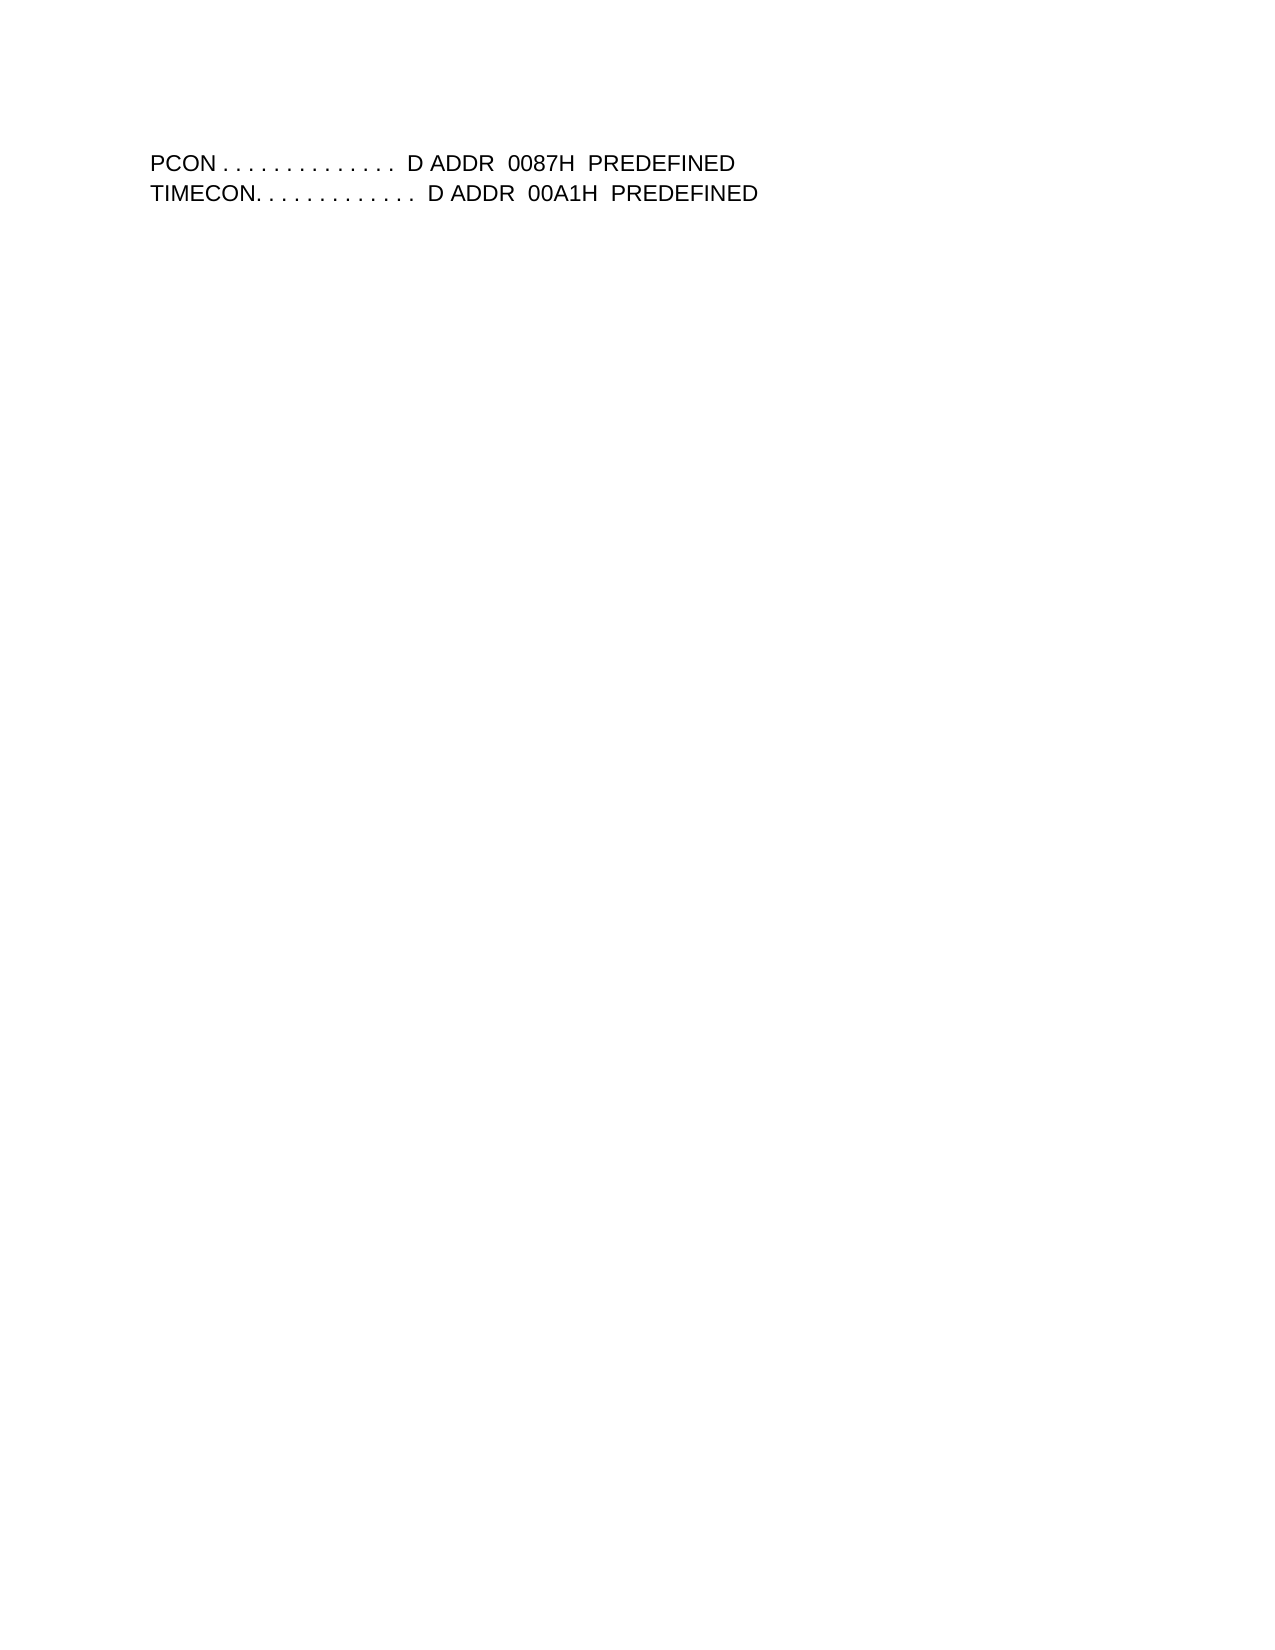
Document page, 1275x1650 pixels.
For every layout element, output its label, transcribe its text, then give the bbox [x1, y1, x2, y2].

text TIMECON. . . . . . . . . . . . . D ADDR 00A1H PREDEFINED [150, 180, 1125, 207]
text PCON . . . . . . . . . . . . . . D ADDR 0087H PREDEFINED [150, 150, 1125, 176]
